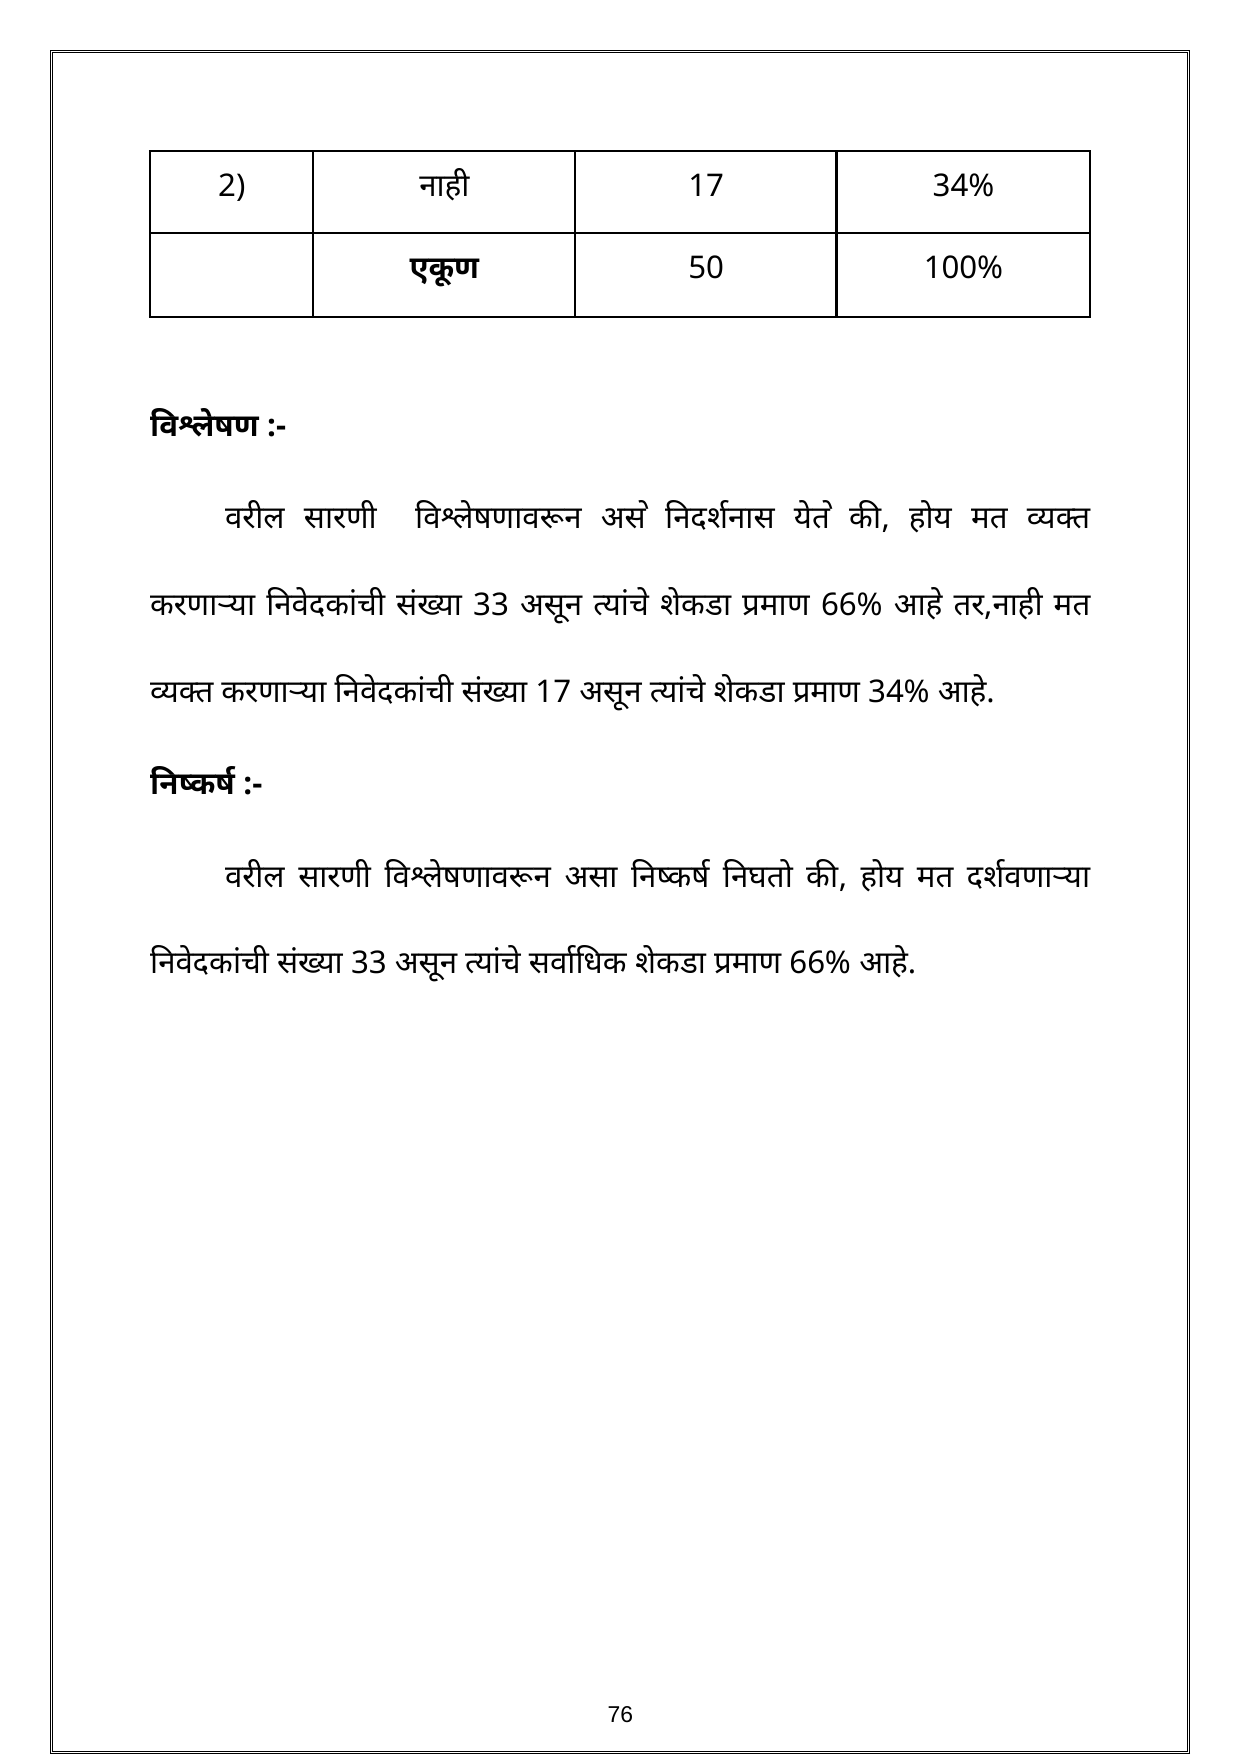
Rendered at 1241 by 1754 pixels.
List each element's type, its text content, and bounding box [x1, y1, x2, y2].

table_cell [314, 152, 574, 232]
table_cell 100% [838, 234, 1089, 316]
table_cell [314, 234, 574, 316]
table_cell 2) [151, 152, 312, 232]
table_cell 17 [576, 152, 835, 232]
table_cell 34% [838, 152, 1089, 232]
table_cell [151, 234, 312, 316]
table_cell 50 [576, 234, 835, 316]
